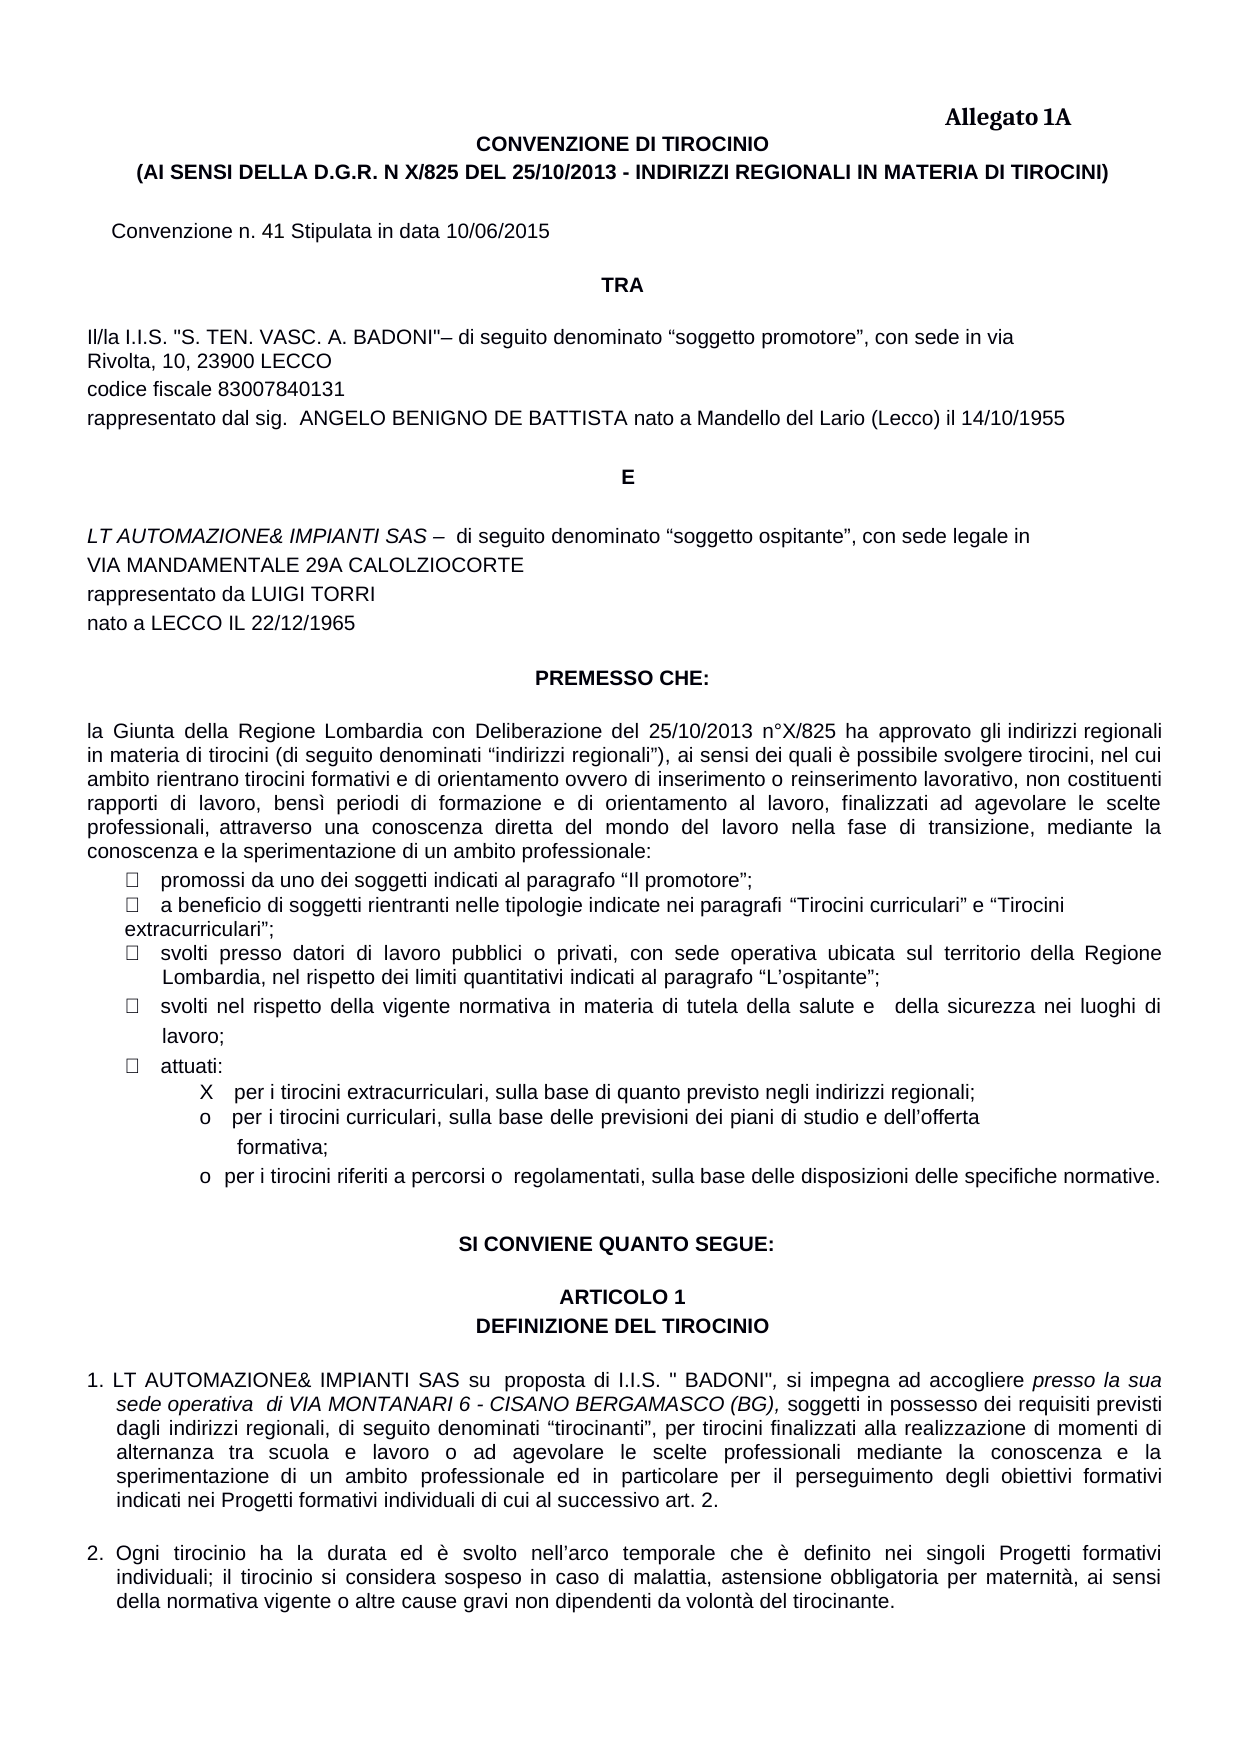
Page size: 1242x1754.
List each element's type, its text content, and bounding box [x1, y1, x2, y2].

text E [87, 461, 1169, 490]
text CONVENZIONE DI TIROCINIO [435, 132, 810, 156]
text  promossi da uno dei soggetti indicati al paragrafo “Il promotore”; [124, 863, 1169, 893]
text SI CONVIENE QUANTO SEGUE: [375, 1232, 858, 1256]
text  a beneficio di soggetti rientranti nelle tipologie indicate nei paragrafi “Tirocini curriculari” e “Tirocini extracurriculari”; [124, 893, 1169, 941]
text  svolti presso datori di lavoro pubblici o privati, con sede operativa ubicata sul territorio della Regione Lombardia, nel rispetto dei limiti quantitativi indicati al paragrafo “L’ospitante”; [124, 941, 1162, 989]
text 1. LT AUTOMAZIONE& IMPIANTI SAS su proposta di I.I.S. " BADONI", si impegna ad accogliere presso la sua sede operativa di VIA MONTANARI 6 - CISANO BERGAMASCO (BG), soggetti in possesso dei requisiti previsti dagli indirizzi regionali, di seguito denominati “tirocinanti”, per tirocini finalizzati alla realizzazione di momenti di alternanza tra scuola e lavoro o ad agevolare le scelte professionali mediante la conoscenza e la sperimentazione di un ambito professionale ed in particolare per il perseguimento degli obiettivi formativi indicati nei Progetti formativi individuali di cui al successivo art. 2. [87, 1368, 1162, 1512]
text PREMESSO CHE: [508, 666, 737, 690]
text o per i tirocini riferiti a percorsi o regolamentati, sulla base delle disposizioni delle specifiche normative. [199, 1160, 1162, 1190]
text DEFINIZIONE DEL TIROCINIO [468, 1314, 777, 1338]
text o per i tirocini curriculari, sulla base delle previsioni dei piani di studio e dell’offerta [199, 1104, 1169, 1133]
text la Giunta della Regione Lombardia con Deliberazione del 25/10/2013 n°X/825 ha approvato gli indirizzi regionali in materia di tirocini (di seguito denominati “indirizzi regionali”), ai sensi dei quali è possibile svolgere tirocini, nel cui ambito rientrano tirocini formativi e di orientamento ovvero di inserimento o reinserimento lavorativo, non costituenti rapporti di lavoro, bensì periodi di formazione e di orientamento al lavoro, finalizzati ad agevolare le scelte professionali, attraverso una conoscenza diretta del mondo del lavoro nella fase di transizione, mediante la conoscenza e la sperimentazione di un ambito professionale: [87, 719, 1162, 863]
text formativa; [237, 1133, 1169, 1160]
text nato a LECCO IL 22/12/1965 [87, 607, 1169, 637]
text  attuati: [124, 1049, 1169, 1079]
text (AI SENSI DELLA D.G.R. N X/825 DEL 25/10/2013 - INDIRIZZI REGIONALI IN MATERIA DI TIROCINI) [111, 156, 1133, 185]
text LT AUTOMAZIONE& IMPIANTI SAS – di seguito denominato “soggetto ospitante”, con sede legale in VIA MANDAMENTALE 29A CALOLZIOCORTE [87, 520, 1033, 578]
text rappresentato dal sig. ANGELO BENIGNO DE BATTISTA nato a Mandello del Lario (Lecco) il 14/10/1955 [87, 402, 1169, 431]
text TRA [575, 273, 669, 297]
text  svolti nel rispetto della vigente normativa in materia di tutela della salute e della sicurezza nei luoghi di lavoro; [124, 990, 1162, 1049]
text codice fiscale 83007840131 [87, 373, 1169, 402]
text Convenzione n. 41 Stipulata in data 10/06/2015 [111, 215, 1133, 244]
text ARTICOLO 1 [530, 1285, 714, 1309]
text rappresentato da LUIGI TORRI [87, 578, 1169, 607]
text Il/la I.I.S. "S. TEN. VASC. A. BADONI"– di seguito denominato “soggetto promotore”, con sede in via Rivolta, 10, 23900 LECCO [87, 325, 1068, 373]
text 2. Ogni tirocinio ha la durata ed è svolto nell’arco temporale che è definito nei singoli Progetti formativi individuali; il tirocinio si considera sospeso in caso di malattia, astensione obbligatoria per maternità, ai sensi della normativa vigente o altre cause gravi non dipendenti da volontà del tirocinante. [87, 1541, 1162, 1613]
text X per i tirocini extracurriculari, sulla base di quanto previsto negli indirizzi regionali; [199, 1080, 1169, 1104]
